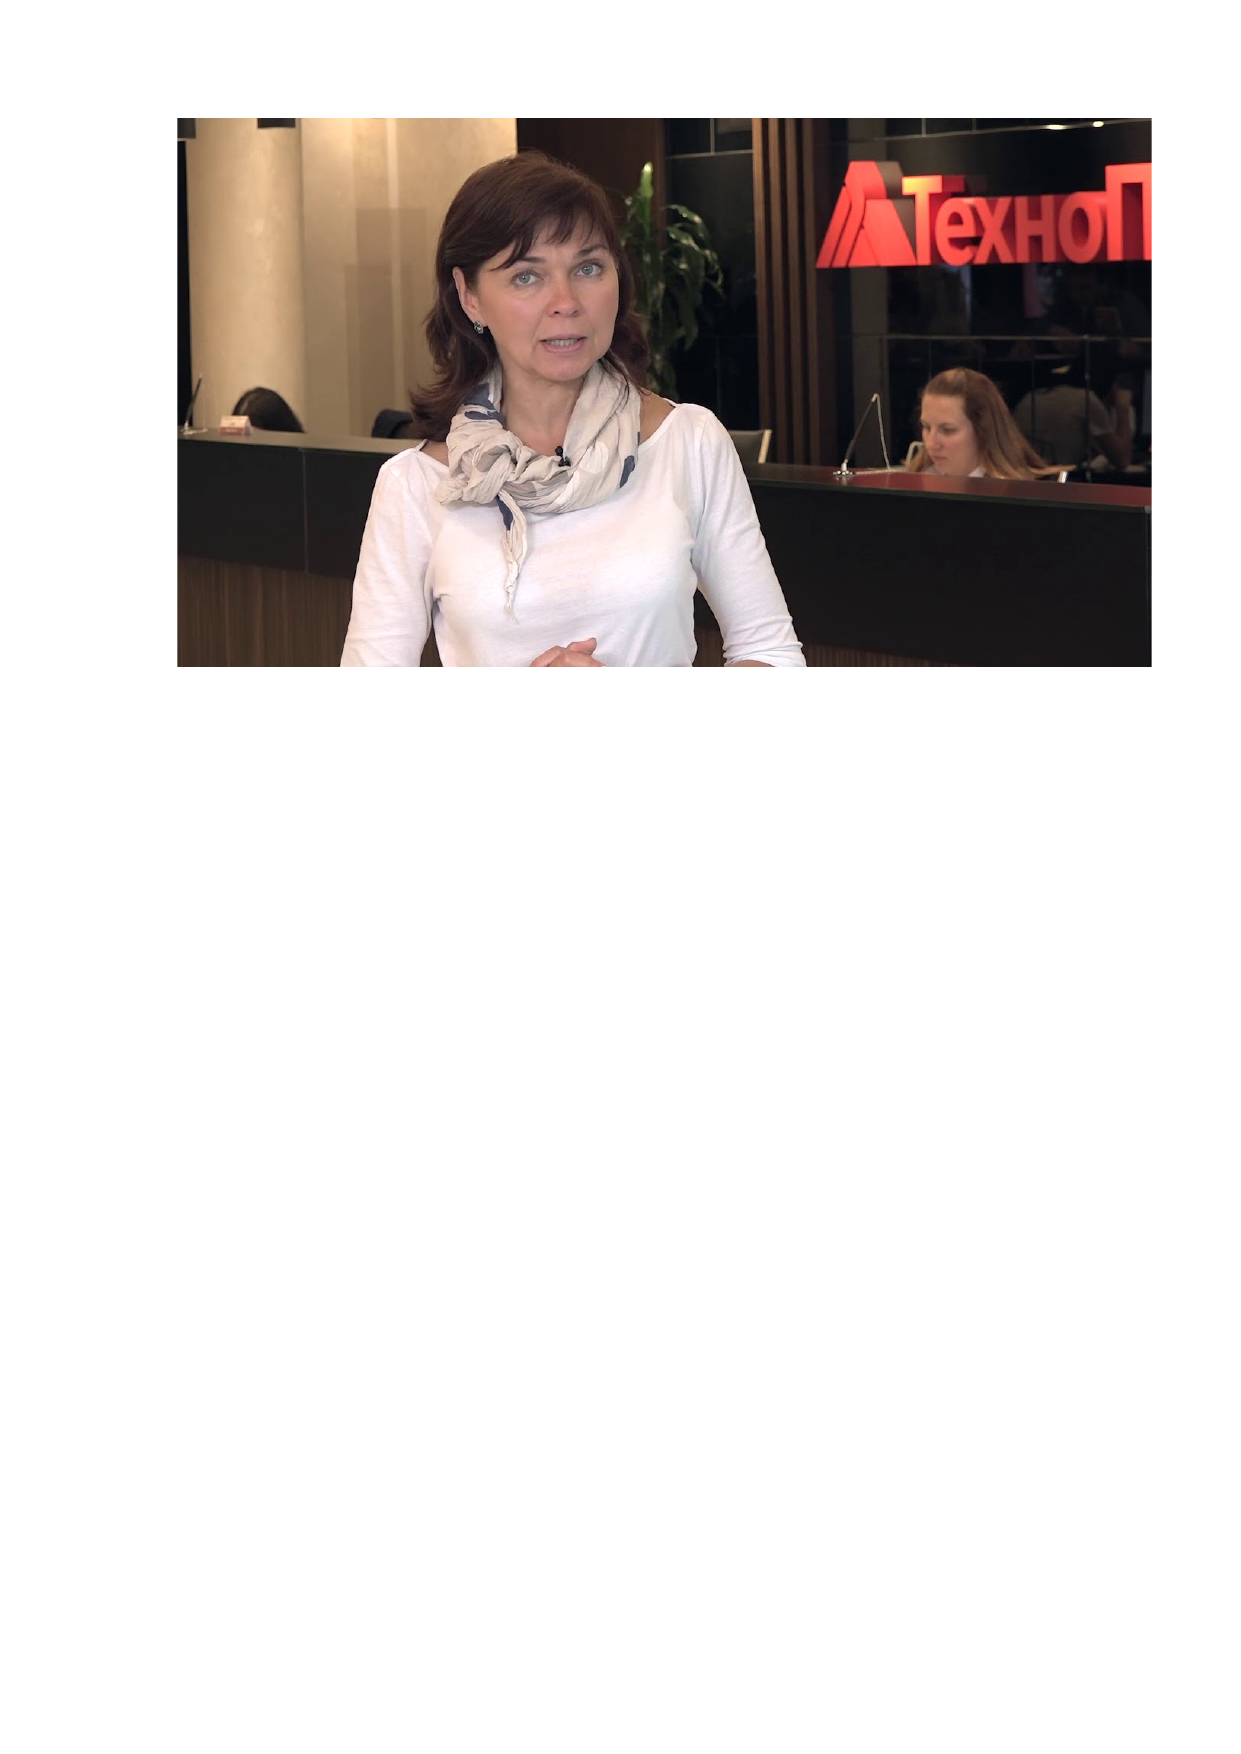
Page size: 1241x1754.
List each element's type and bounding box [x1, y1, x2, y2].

picture [177, 118, 1152, 667]
